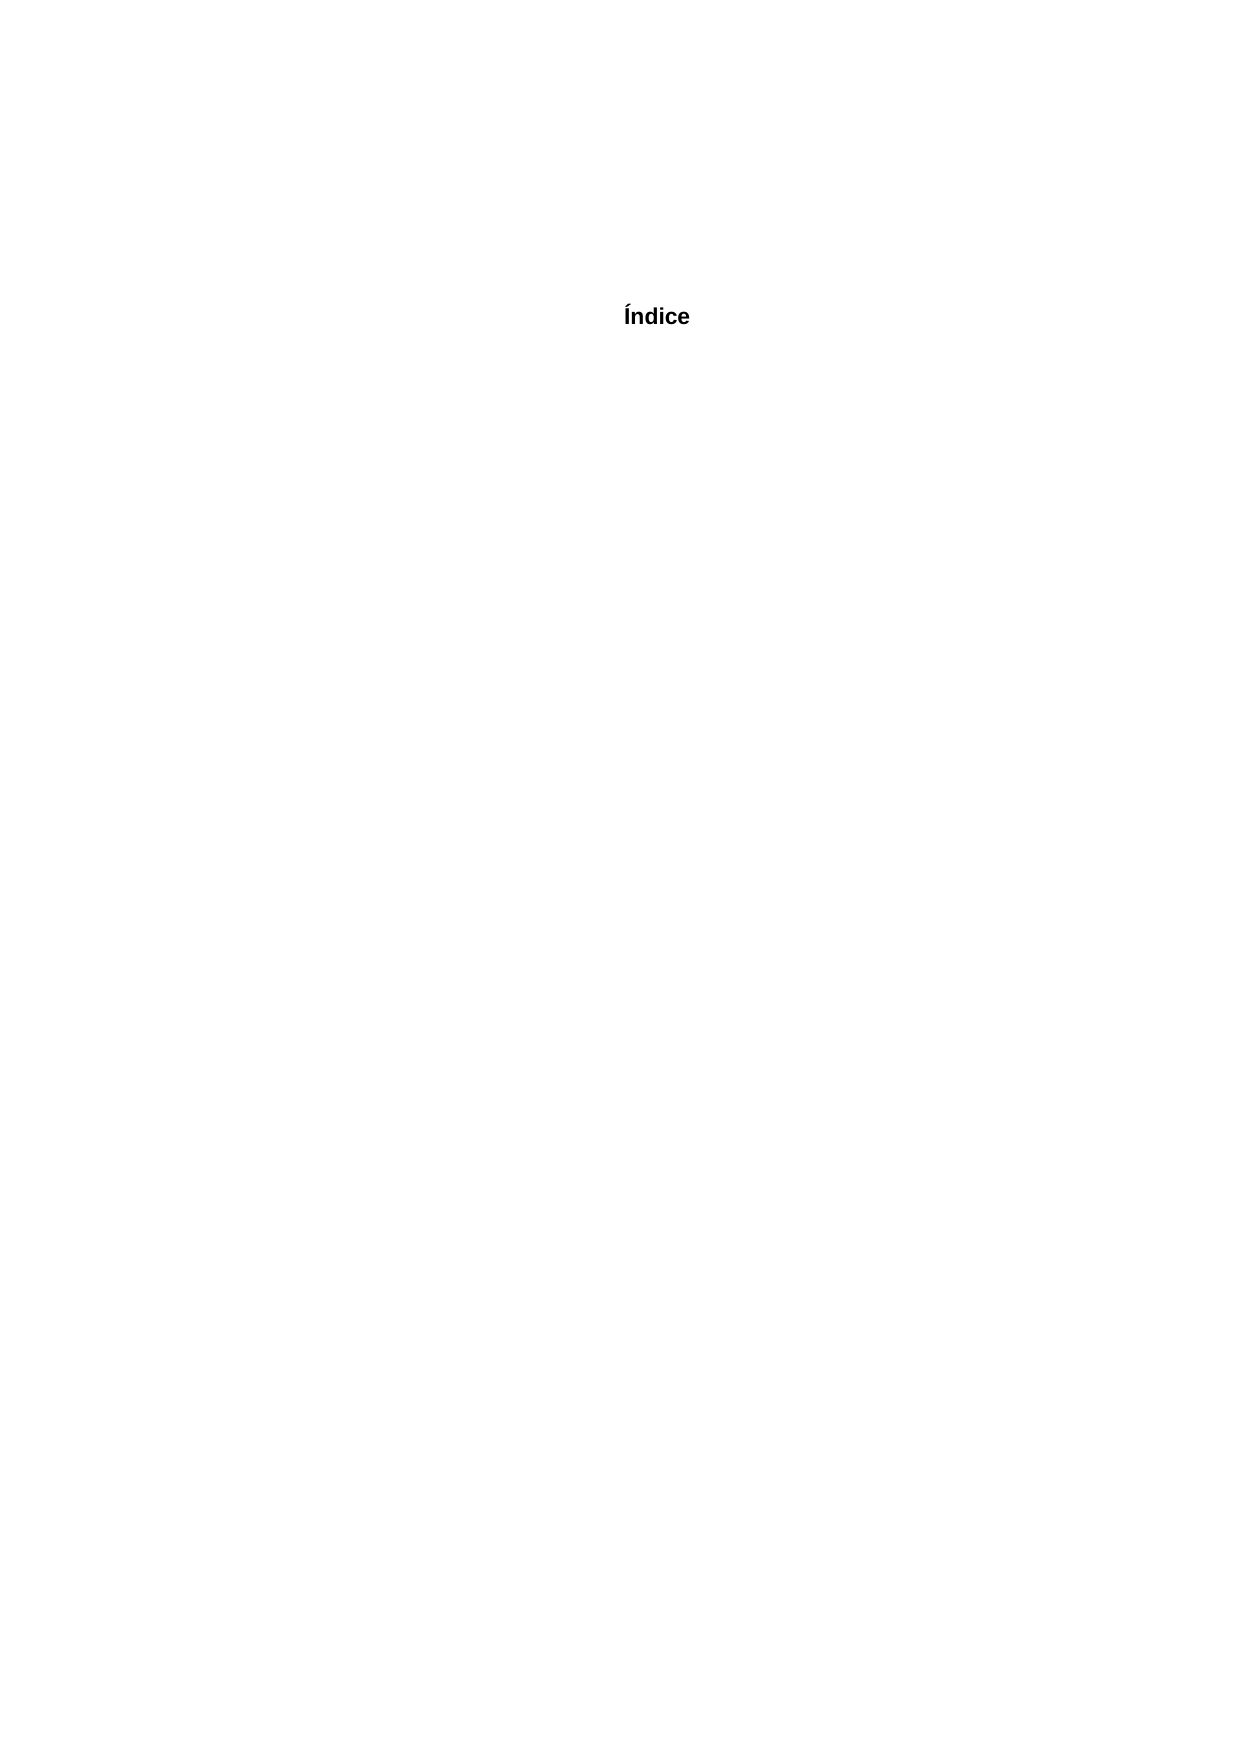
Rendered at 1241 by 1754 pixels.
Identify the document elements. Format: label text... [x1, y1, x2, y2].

subtitle Índice [177, 303, 1063, 329]
